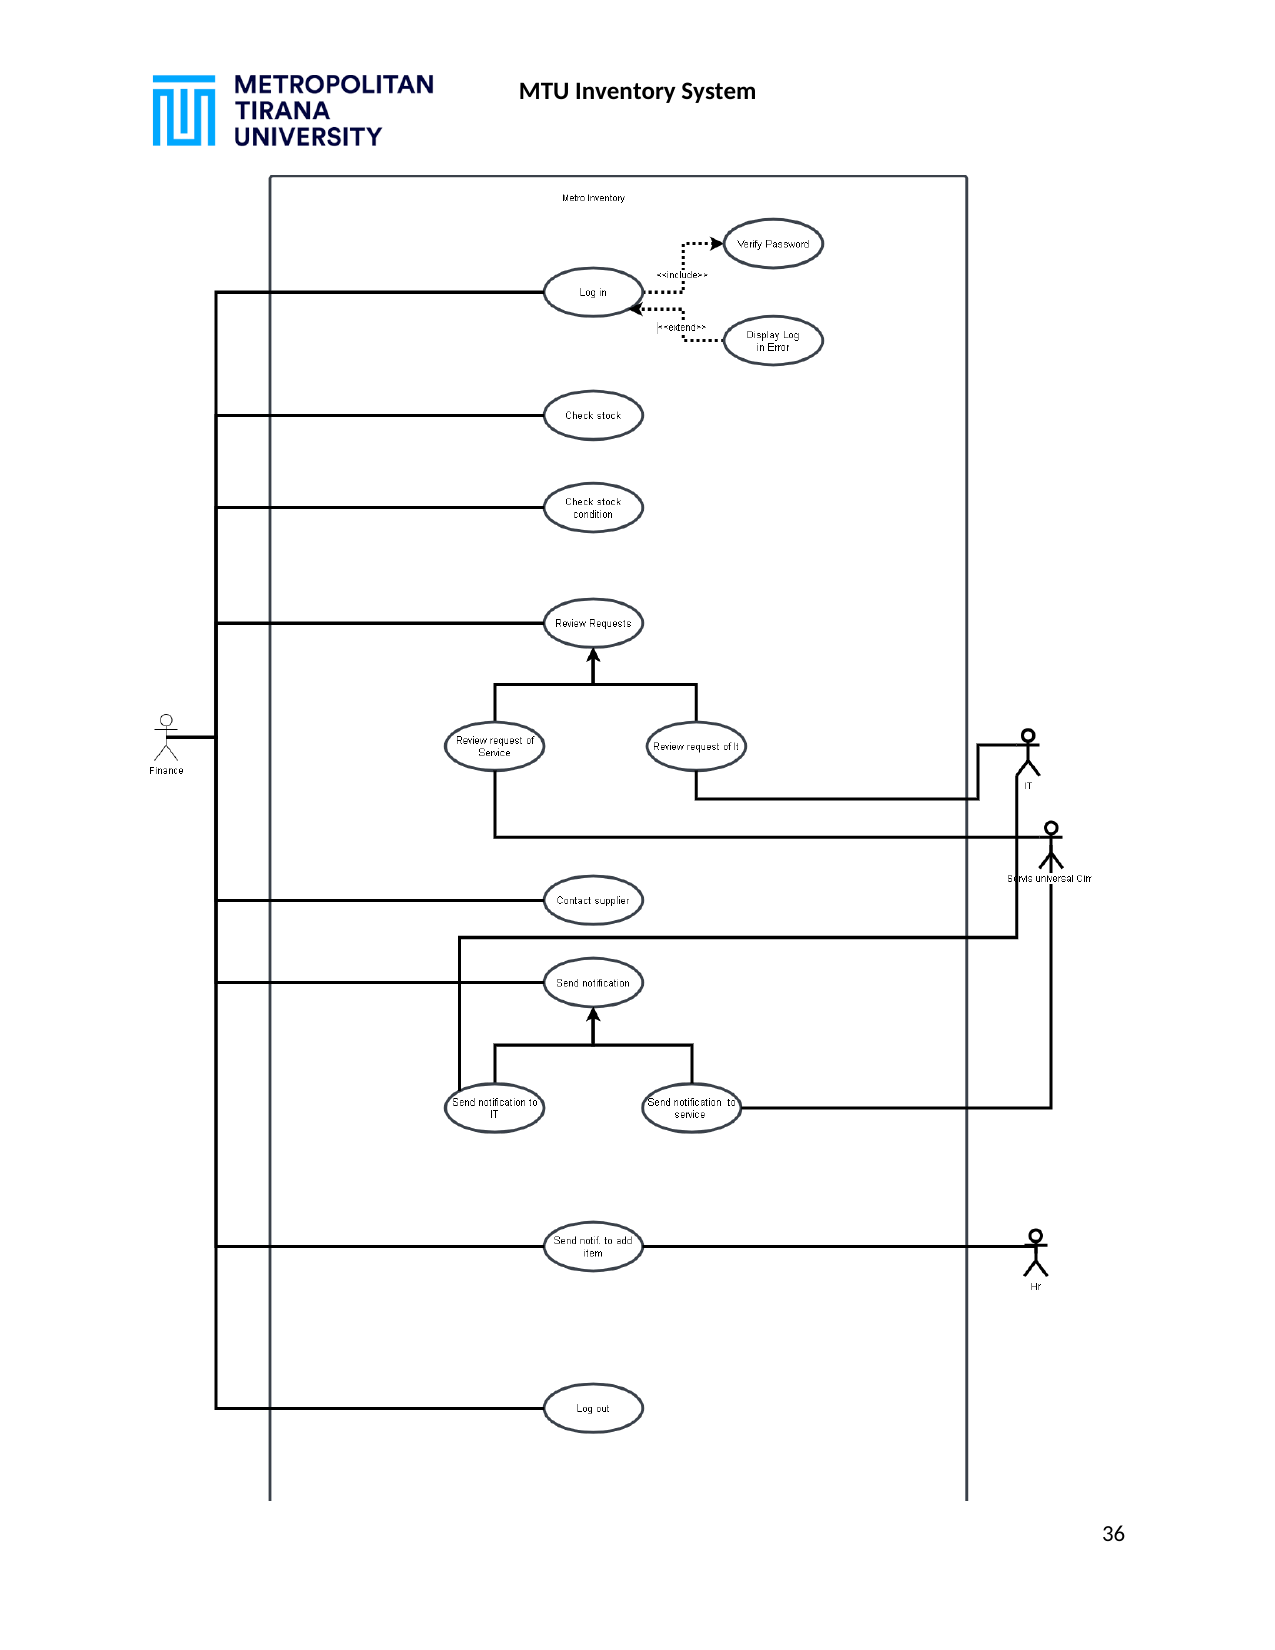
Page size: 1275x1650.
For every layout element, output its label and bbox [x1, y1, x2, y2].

picture [150, 175, 1092, 1501]
picture [150, 75, 439, 147]
